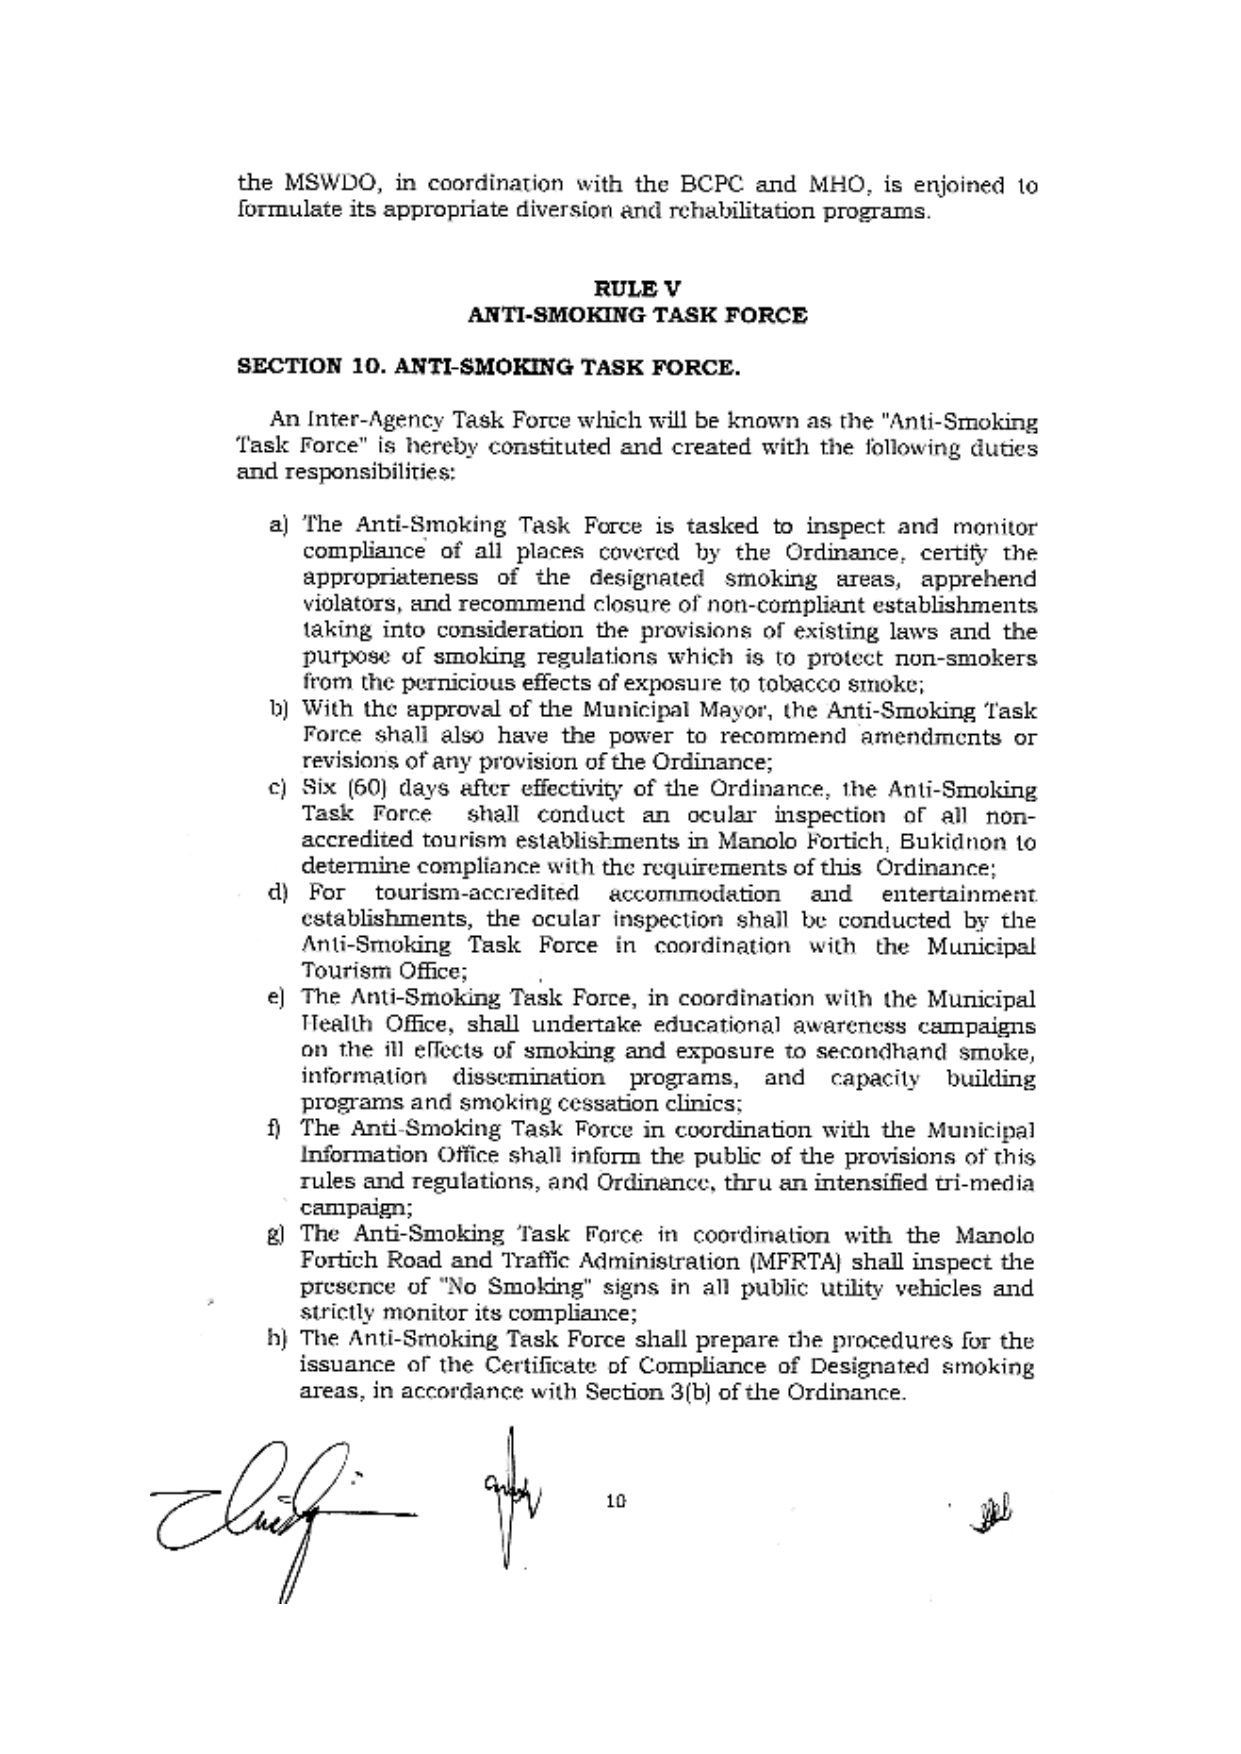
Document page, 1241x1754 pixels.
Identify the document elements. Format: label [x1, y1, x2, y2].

picture [150, 149, 1068, 1604]
